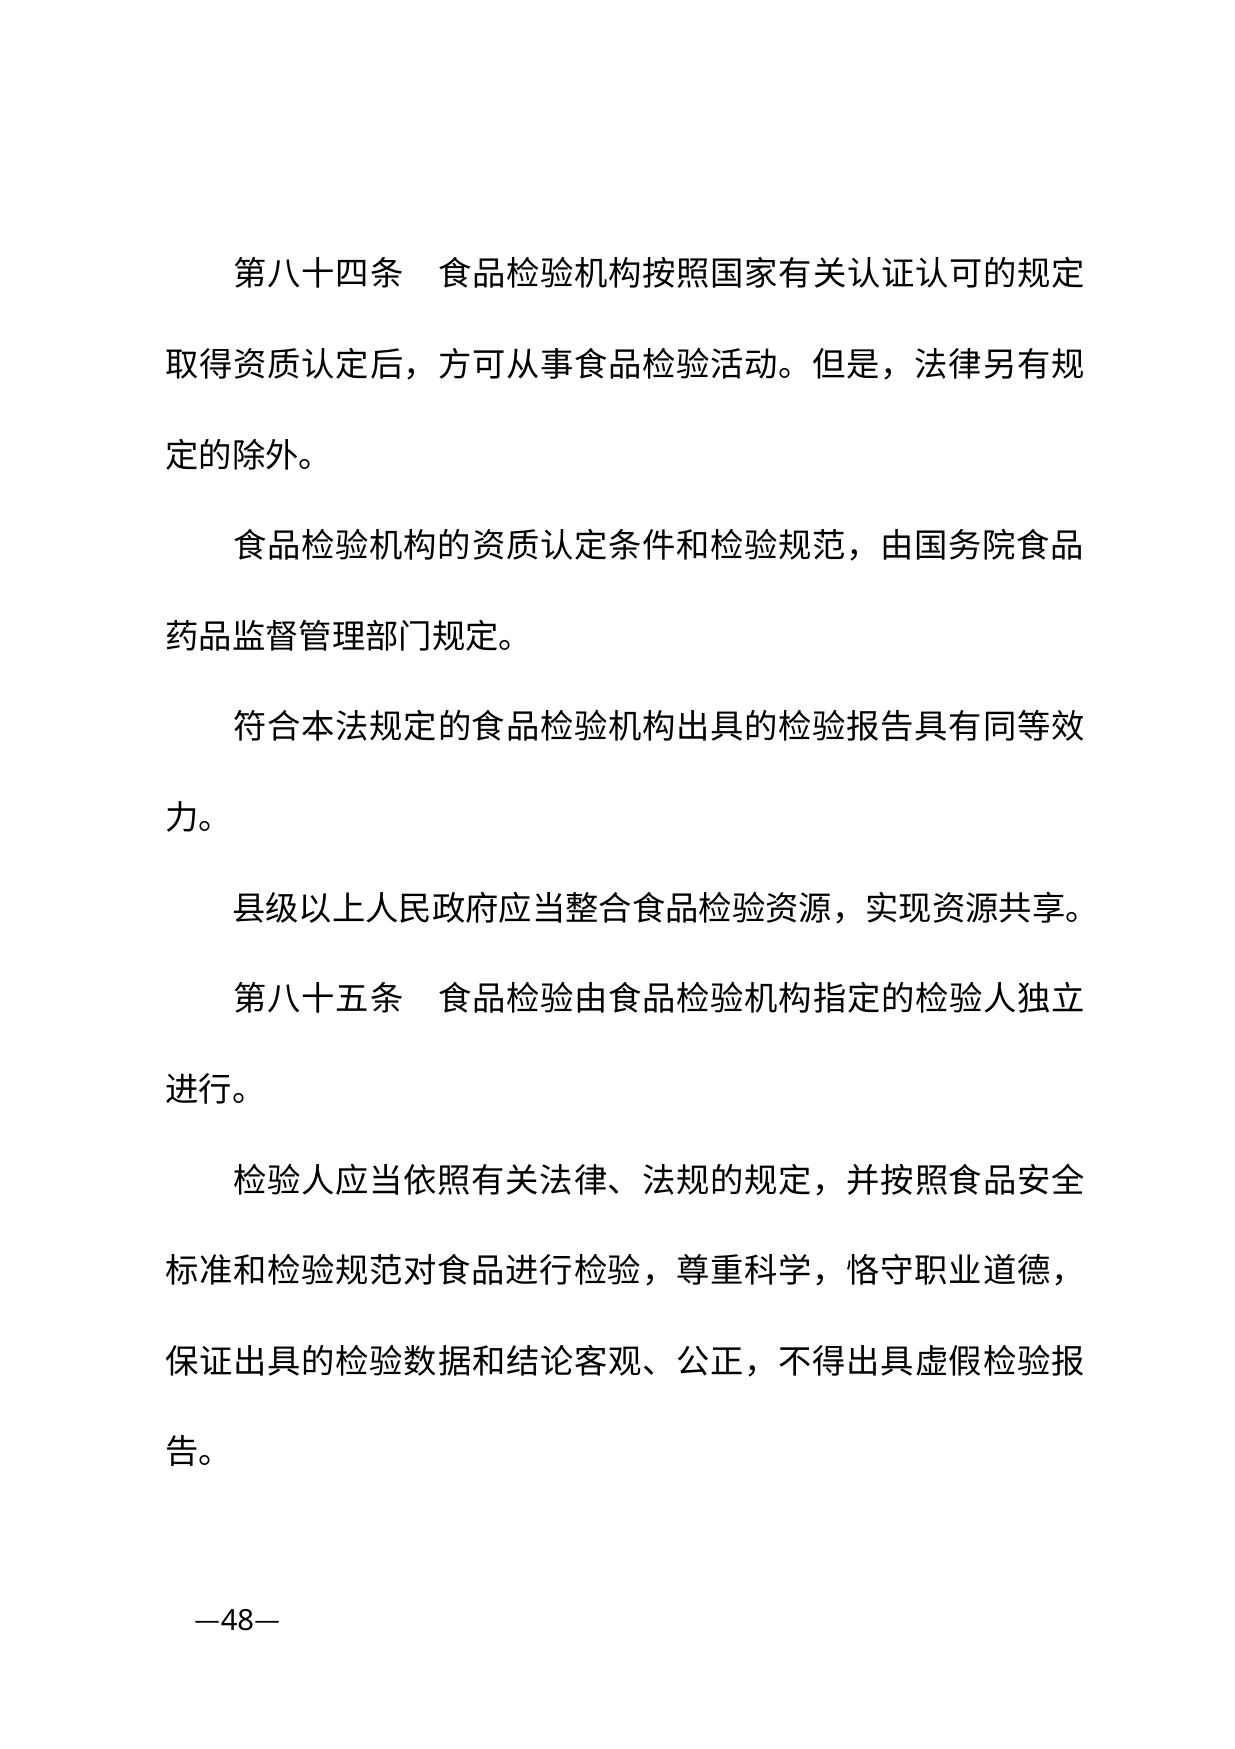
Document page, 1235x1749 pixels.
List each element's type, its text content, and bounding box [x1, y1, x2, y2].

text 食品检验机构的资质认定条件和检验规范，由国务院食品药品监督管理部门规定。 [165, 498, 1087, 679]
text 检验人应当依照有关法律、法规的规定，并按照食品安全标准和检验规范对食品进行检验，尊重科学，恪守职业道德，保证出具的检验数据和结论客观、公正，不得出具虚假检验报告。 [165, 1132, 1087, 1495]
text 符合本法规定的食品检验机构出具的检验报告具有同等效力。 [165, 679, 1087, 860]
text 第八十五条 食品检验由食品检验机构指定的检验人独立进行。 [165, 951, 1087, 1132]
text 第八十四条 食品检验机构按照国家有关认证认可的规定取得资质认定后，方可从事食品检验活动。但是，法律另有规定的除外。 [165, 226, 1087, 498]
text 县级以上人民政府应当整合食品检验资源，实现资源共享。 [165, 860, 1087, 951]
